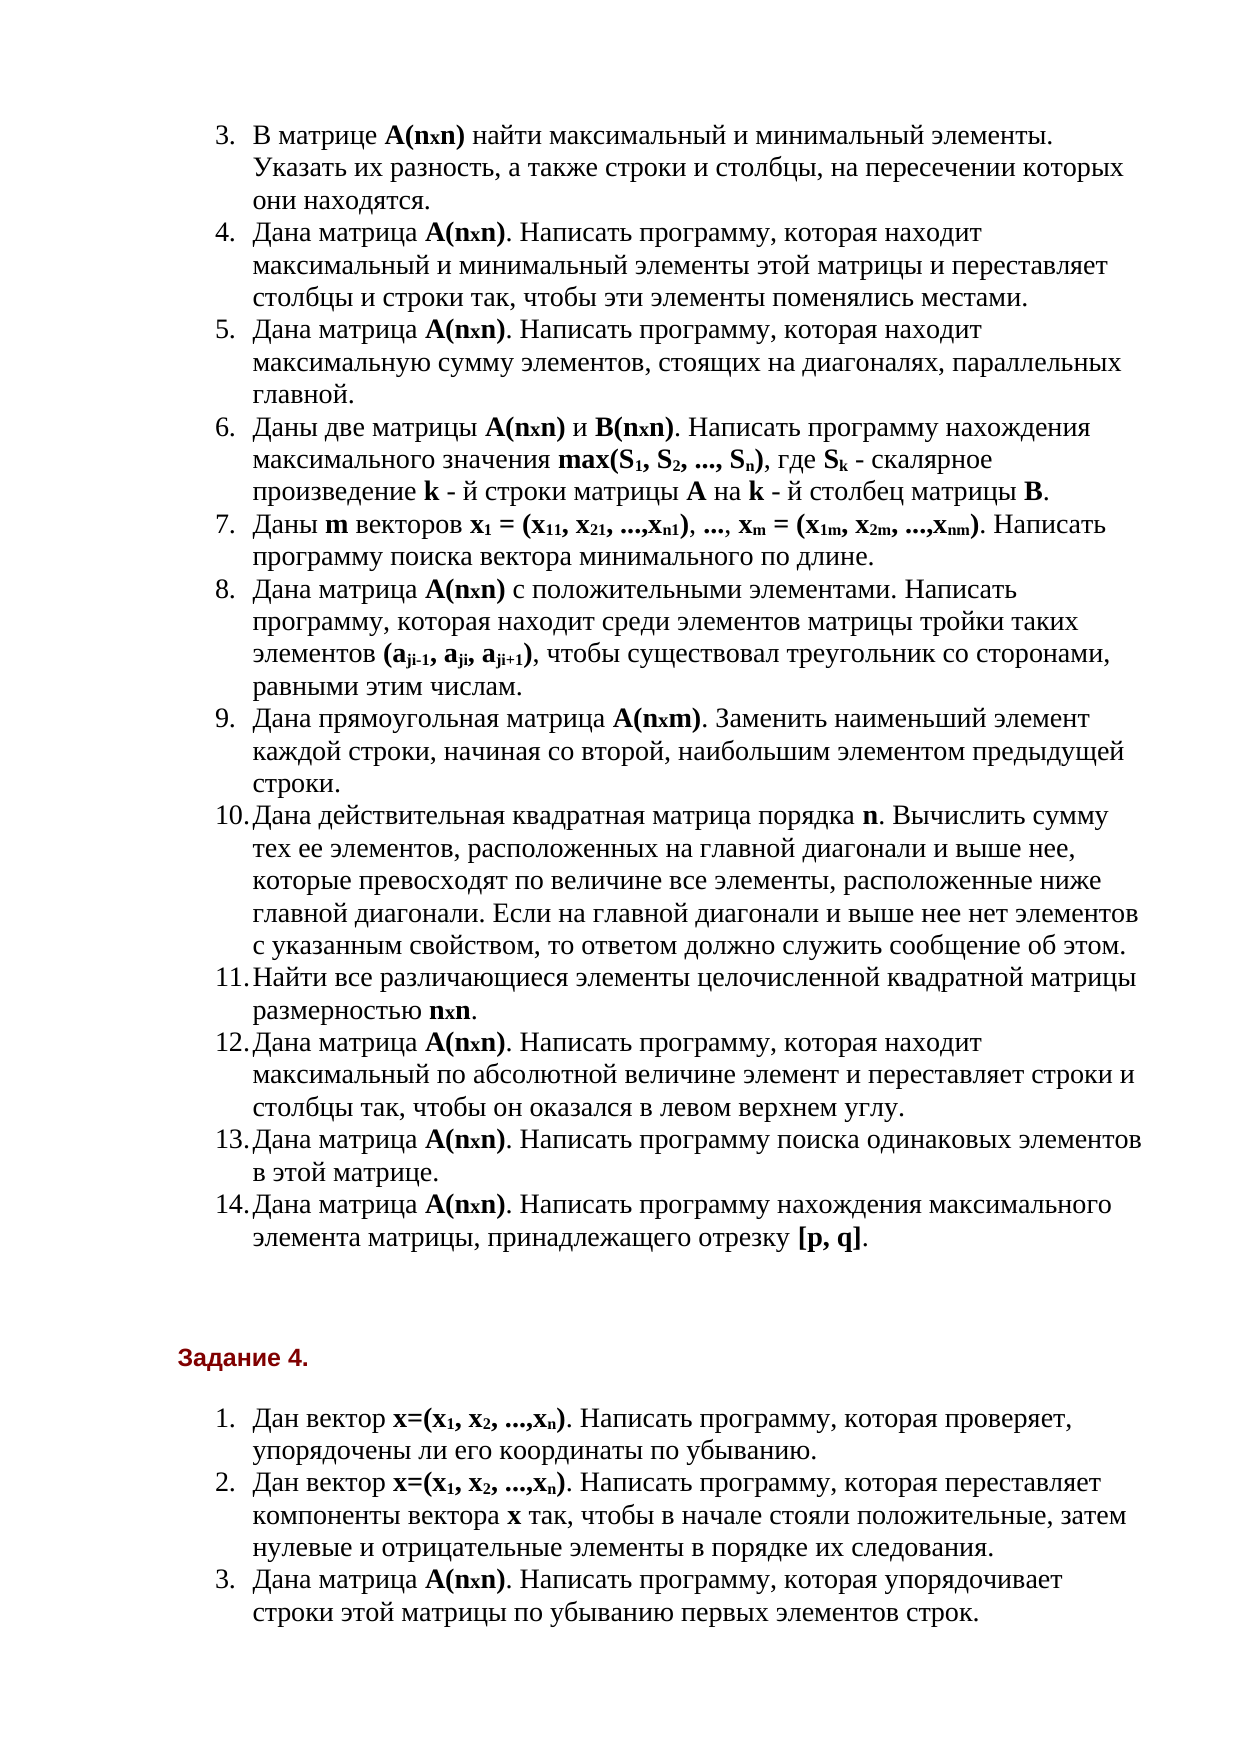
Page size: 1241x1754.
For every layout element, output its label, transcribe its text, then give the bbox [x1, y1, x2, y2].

list В матрице А(nxn) найти максимальный и минимальный элементы. Указать их разность, а также строки и столбцы, на пересечении которых они находятся. [215, 118, 1152, 215]
list Дана прямоугольная матрица А(nxm). Заменить наименьший элемент каждой строки, начиная со второй, наибольшим элементом предыдущей строки. [215, 701, 1152, 798]
list Найти все различающиеся элементы целочисленной квадратной матрицы размерностью nxn. [215, 960, 1152, 1025]
list Даны две матрицы А(nxn) и B(nxn). Написать программу нахождения максимального значения max(S1, S2, ..., Sn), где Sk - скалярное произведение k - й строки матрицы А на k - й столбец матрицы В. [215, 410, 1152, 507]
text Задание 4. [177, 1343, 1152, 1371]
list Дана действительная квадратная матрица порядка n. Вычислить сумму тех ее элементов, расположенных на главной диагонали и выше нее, которые превосходят по величине все элементы, расположенные ниже главной диагонали. Если на главной диагонали и выше нее нет элементов с указанным свойством, то ответом должно служить сообщение об этом. [215, 798, 1152, 960]
list Дана матрица А(nxn) с положительными элементами. Написать программу, которая находит среди элементов матрицы тройки таких элементов (aji-1, aji, aji+1), чтобы существовал треугольник со сторонами, равными этим числам. [215, 572, 1152, 701]
list Дан вектор х=(х1, х2, ...,хn). Написать программу, которая проверяет, упорядочены ли его координаты по убыванию. [215, 1401, 1152, 1465]
list Дана матрица А(nxn). Написать программу, которая находит максимальную сумму элементов, стоящих на диагоналях, параллельных главной. [215, 312, 1152, 410]
list Дана матрица А(nxn). Написать программу нахождения максимального элемента матрицы, принадлежащего отрезку [p, q]. [215, 1187, 1152, 1252]
list Даны m векторов х1 = (х11, х21, ...,хn1), ..., xm = (x1m, x2m, ...,xnm). Написать программу поиска вектора минимального по длине. [215, 507, 1152, 572]
list Дан вектор х=(х1, х2, ...,хn). Написать программу, которая переставляет компоненты вектора x так, чтобы в начале стояли положительные, затем нулевые и отрицательные элементы в порядке их следования. [215, 1465, 1152, 1563]
list Дана матрица А(nxn). Написать программу поиска одинаковых элементов в этой матрице. [215, 1122, 1152, 1187]
list Дана матрица А(nxn). Написать программу, которая находит максимальный и минимальный элементы этой матрицы и переставляет столбцы и строки так, чтобы эти элементы поменялись местами. [215, 215, 1152, 312]
list Дана матрица А(nxn). Написать программу, которая упорядочивает строки этой матрицы по убыванию первых элементов строк. [215, 1563, 1152, 1627]
list Дана матрица А(nxn). Написать программу, которая находит максимальный по абсолютной величине элемент и переставляет строки и столбцы так, чтобы он оказался в левом верхнем углу. [215, 1025, 1152, 1122]
